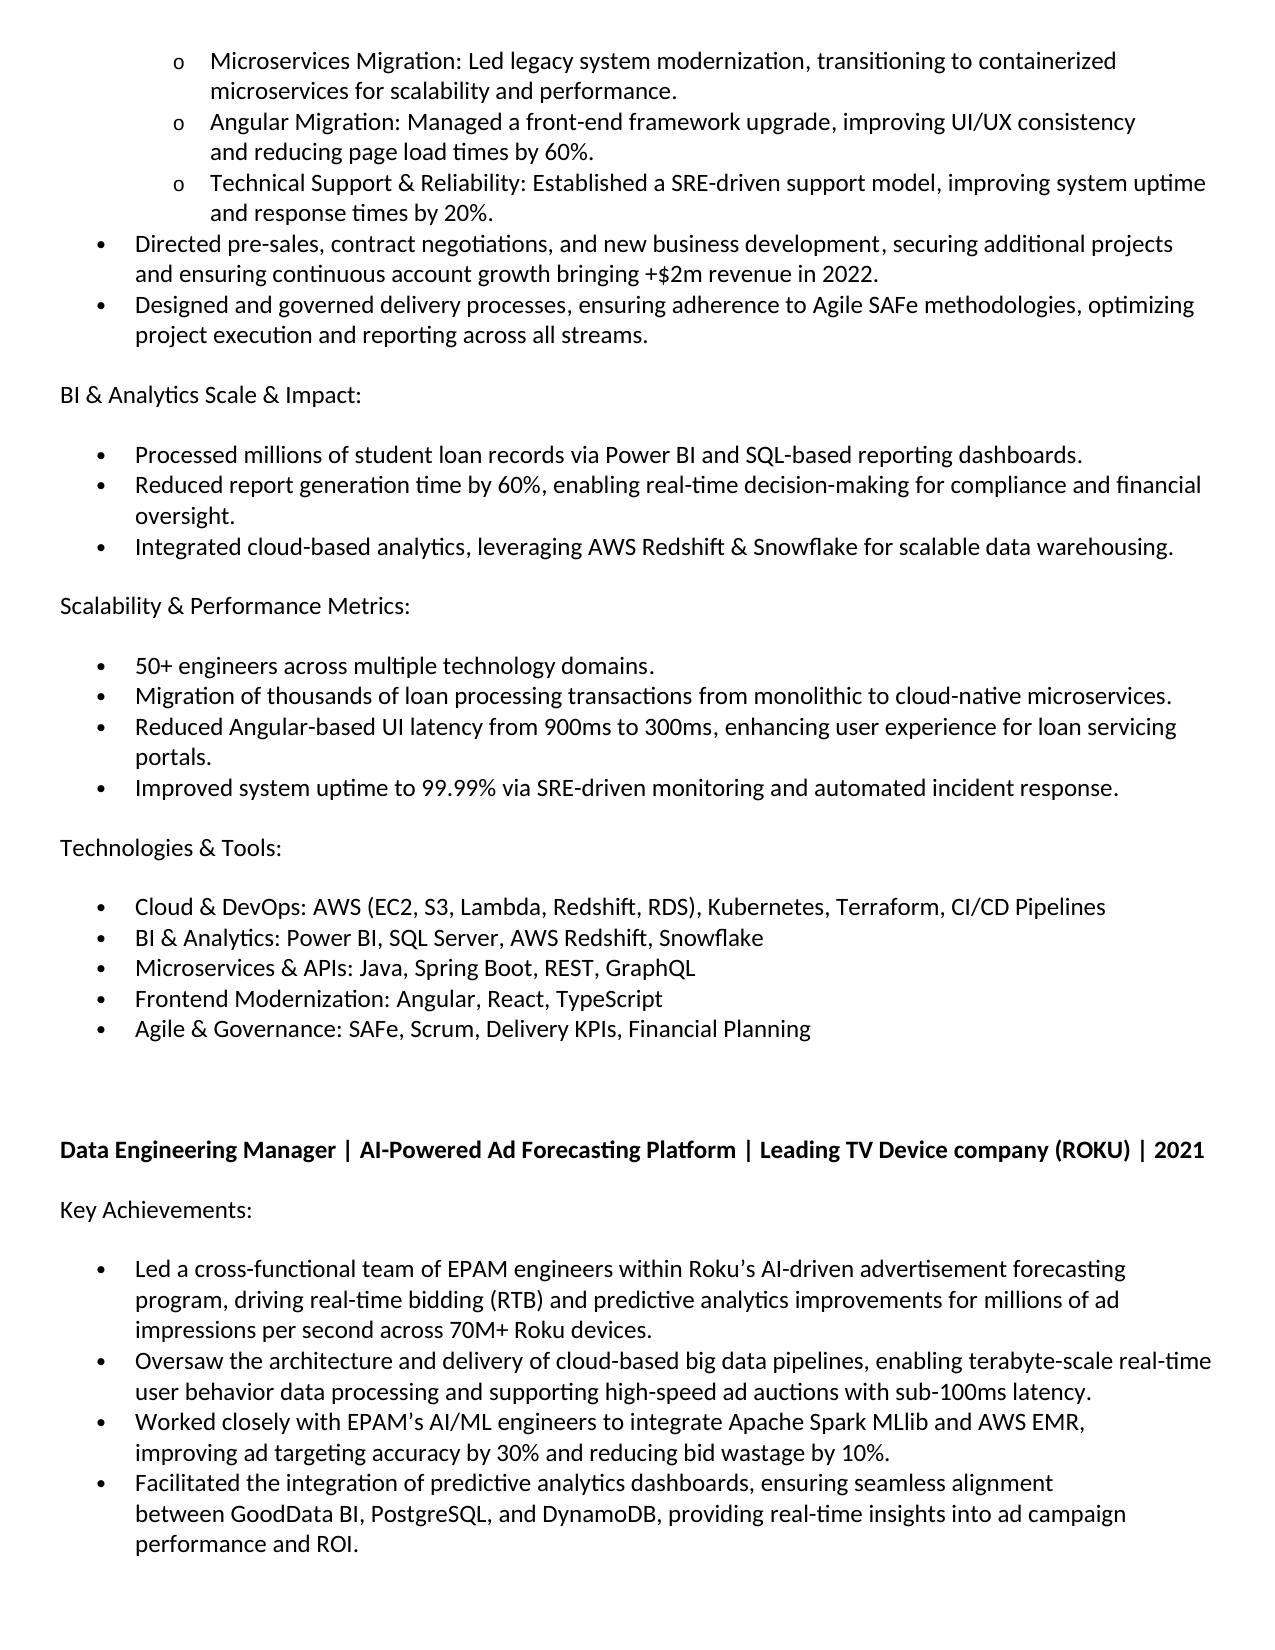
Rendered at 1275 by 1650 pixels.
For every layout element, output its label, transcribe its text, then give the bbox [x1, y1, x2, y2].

list Reduced report generation time by 60%, enabling real-time decision-making for compliance and financial oversight. [97, 469, 1215, 531]
list Technical Support & Reliability: Established a SRE-driven support model, improving system uptime and response times by 20%. [172, 167, 1215, 228]
list Facilitated the integration of predictive analytics dashboards, ensuring seamless alignment between GoodData BI, PostgreSQL, and DynamoDB, providing real-time insights into ad campaign performance and ROI. [97, 1467, 1215, 1559]
list Microservices Migration: Led legacy system modernization, transitioning to containerized microservices for scalability and performance. [172, 45, 1215, 106]
list 50+ engineers across multiple technology domains. [97, 650, 1215, 681]
text Key Achievements: [60, 1194, 1215, 1224]
subtitle Technologies & Tools: [60, 832, 1215, 862]
list Led a cross-functional team of EPAM engineers within Roku’s AI-driven advertisement forecasting program, driving real-time bidding (RTB) and predictive analytics improvements for millions of ad impressions per second across 70M+ Roku devices. [97, 1254, 1215, 1345]
list Worked closely with EPAM’s AI/ML engineers to integrate Apache Spark MLlib and AWS EMR, improving ad targeting accuracy by 30% and reducing bid wastage by 10%. [97, 1406, 1215, 1467]
list Directed pre-sales, contract negotiations, and new business development, securing additional projects and ensuring continuous account growth bringing +$2m revenue in 2022. [97, 228, 1215, 289]
list Angular Migration: Managed a front-end framework upgrade, improving UI/UX consistency and reducing page load times by 60%. [172, 106, 1215, 167]
list Agile & Governance: SAFe, Scrum, Delivery KPIs, Financial Planning [97, 1013, 1215, 1044]
list Processed millions of student loan records via Power BI and SQL-based reporting dashboards. [97, 439, 1215, 469]
subtitle Scalability & Performance Metrics: [60, 590, 1215, 621]
list Improved system uptime to 99.99% via SRE-driven monitoring and automated incident response. [97, 772, 1215, 803]
list Cloud & DevOps: AWS (EC2, S3, Lambda, Redshift, RDS), Kubernetes, Terraform, CI/CD Pipelines [97, 891, 1215, 922]
text Data Engineering Manager | AI-Powered Ad Forecasting Platform | Leading TV Device company (ROKU) | 2021 [60, 1134, 1215, 1165]
list Oversaw the architecture and delivery of cloud-based big data pipelines, enabling terabyte-scale real-time user behavior data processing and supporting high-speed ad auctions with sub-100ms latency. [97, 1345, 1215, 1406]
list BI & Analytics: Power BI, SQL Server, AWS Redshift, Snowflake [97, 922, 1215, 952]
list Frontend Modernization: Angular, React, TypeScript [97, 983, 1215, 1013]
list Migration of thousands of loan processing transactions from monolithic to cloud-native microservices. [97, 681, 1215, 711]
list Reduced Angular-based UI latency from 900ms to 300ms, enhancing user experience for loan servicing portals. [97, 711, 1215, 772]
subtitle BI & Analytics Scale & Impact: [60, 379, 1215, 410]
list Microservices & APIs: Java, Spring Boot, REST, GraphQL [97, 952, 1215, 983]
list Integrated cloud-based analytics, leveraging AWS Redshift & Snowflake for scalable data warehousing. [97, 531, 1215, 561]
list Designed and governed delivery processes, ensuring adherence to Agile SAFe methodologies, optimizing project execution and reporting across all streams. [97, 289, 1215, 350]
